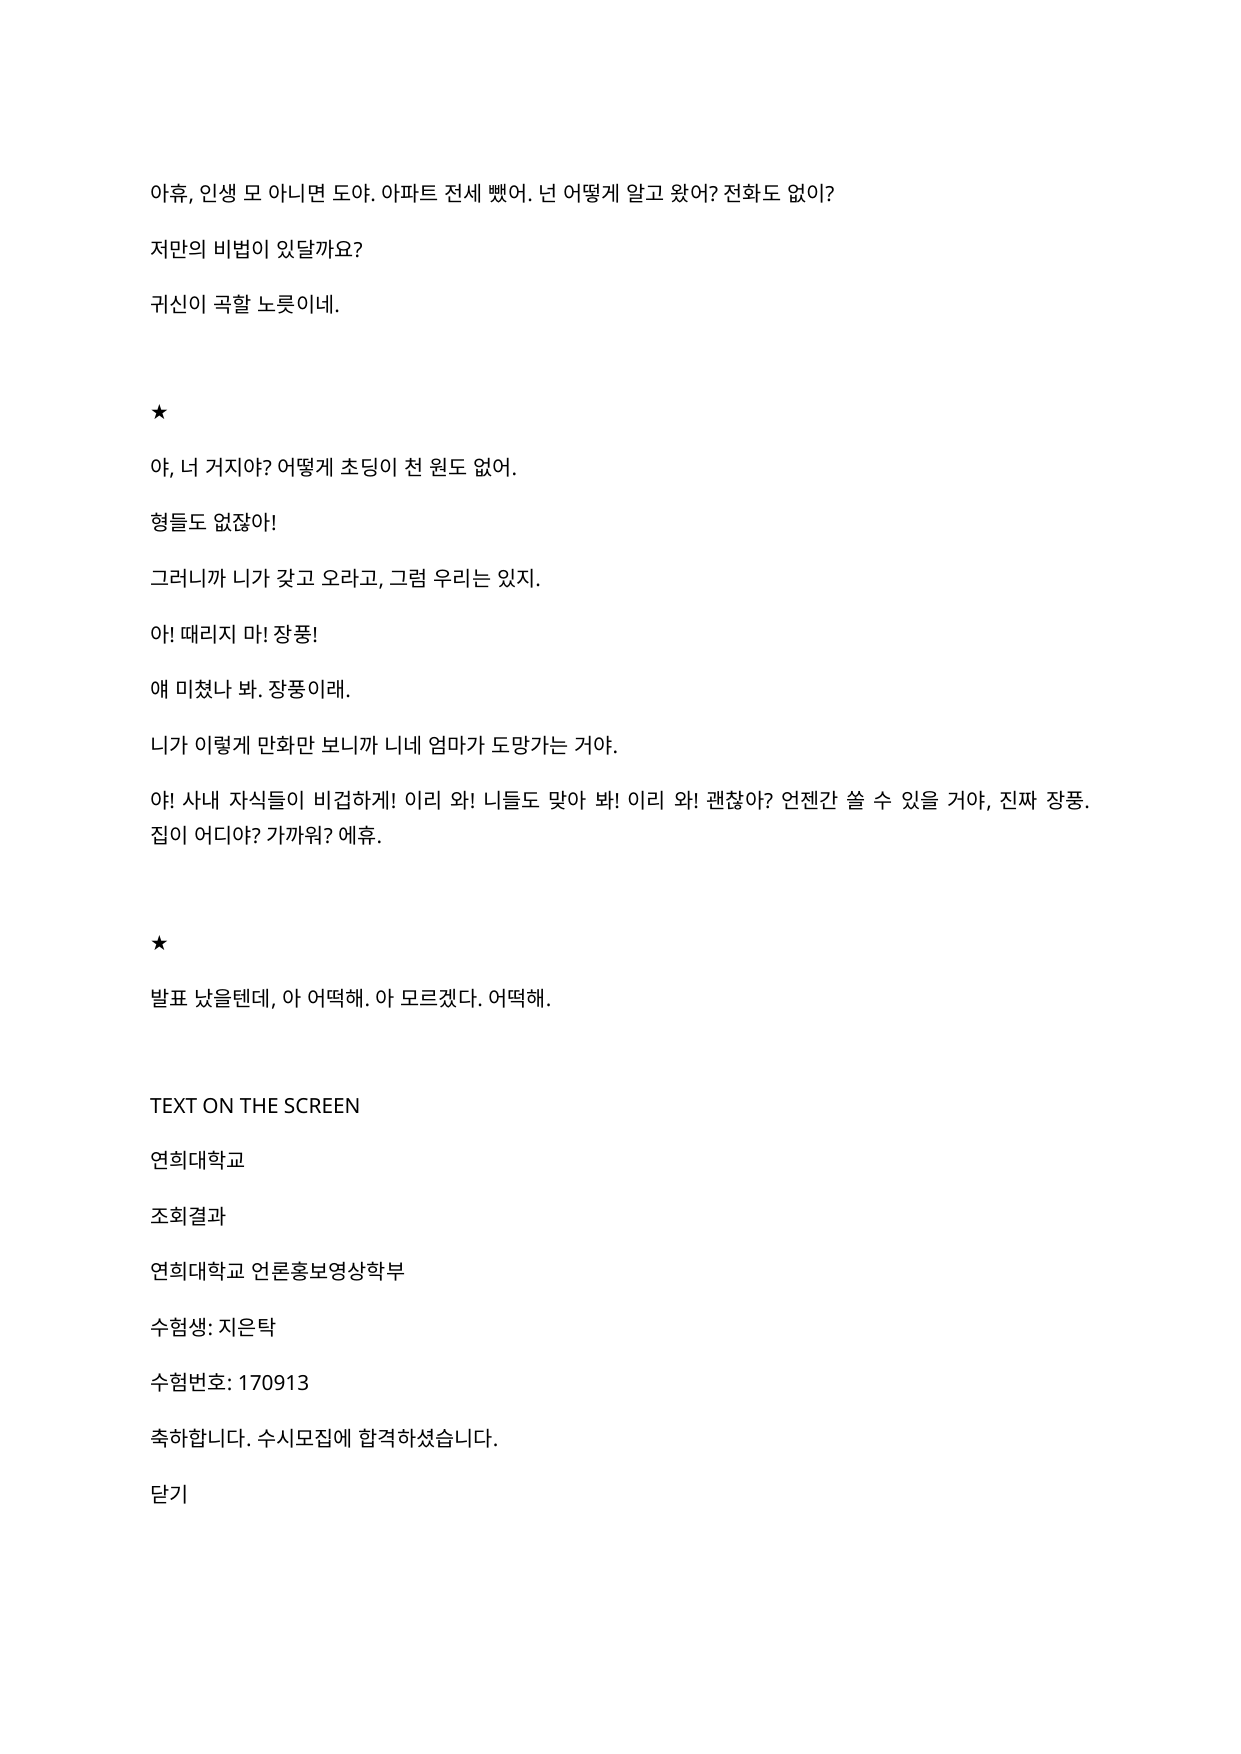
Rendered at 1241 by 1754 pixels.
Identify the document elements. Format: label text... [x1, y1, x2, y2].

text 아휴, 인생 모 아니면 도야. 아파트 전세 뺐어. 넌 어떻게 알고 왔어? 전화도 없이? [150, 177, 1090, 207]
text ★ [150, 397, 1090, 426]
text 그러니까 니가 갖고 오라고, 그럼 우리는 있지. [150, 562, 1090, 592]
text 연희대학교 언론홍보영상학부 [150, 1256, 1090, 1286]
text ★ [150, 928, 1090, 957]
text 아! 때리지 마! 장풍! [150, 618, 1090, 648]
text 조회결과 [150, 1200, 1090, 1230]
text 니가 이렇게 만화만 보니까 니네 엄마가 도망가는 거야. [150, 729, 1090, 759]
text 야, 너 거지야? 어떻게 초딩이 천 원도 없어. [150, 451, 1090, 481]
text 축하합니다. 수시모집에 합격하셨습니다. [150, 1422, 1090, 1453]
text 닫기 [150, 1478, 1090, 1508]
text TEXT ON THE SCREEN [150, 1091, 1090, 1119]
text 야! 사내 자식들이 비겁하게! 이리 와! 니들도 맞아 봐! 이리 와! 괜찮아? 언젠간 쏠 수 있을 거야, 진짜 장풍. 집이 어디야? 가까워? 에휴. [150, 785, 1090, 850]
text 얘 미쳤나 봐. 장풍이래. [150, 673, 1090, 704]
text 발표 났을텐데, 아 어떡해. 아 모르겠다. 어떡해. [150, 982, 1090, 1012]
text 귀신이 곡할 노릇이네. [150, 288, 1090, 319]
text 형들도 없잖아! [150, 507, 1090, 537]
text 수험생: 지은탁 [150, 1311, 1090, 1341]
text 수험번호: 170913 [150, 1367, 1090, 1397]
text 저만의 비법이 있달까요? [150, 233, 1090, 263]
text 연희대학교 [150, 1144, 1090, 1175]
